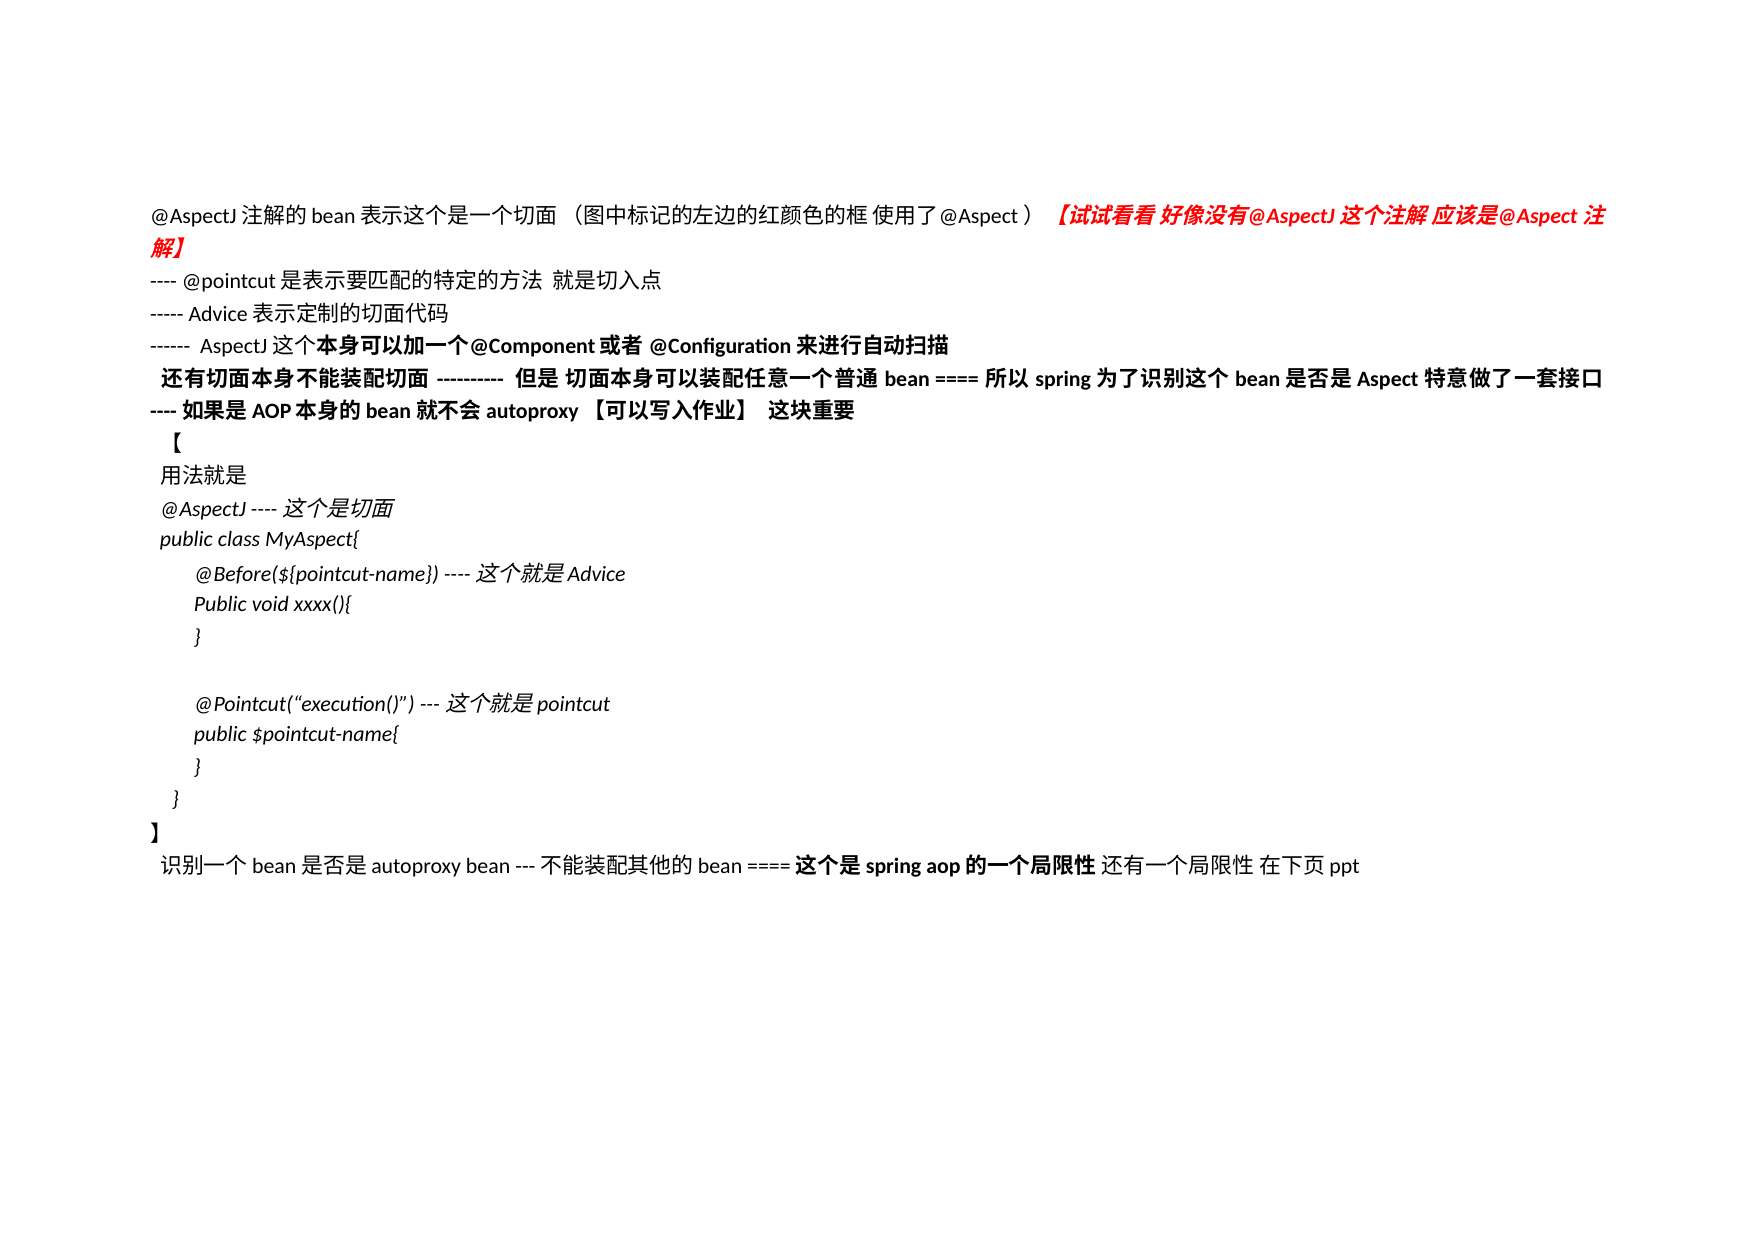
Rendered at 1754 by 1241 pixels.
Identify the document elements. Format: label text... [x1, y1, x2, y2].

text public $pointcut-name{ [150, 718, 1604, 750]
text ------ AspectJ 这个本身可以加一个@Component或者 @Configuration 来进行自动扫描 [150, 328, 1604, 360]
text } [150, 750, 1604, 783]
text @AspectJ ---- 这个是切面 [150, 490, 1604, 523]
text 还有切面本身不能装配切面 ---------- 但是 切面本身可以装配任意一个普通bean ==== 所以 spring为了识别这个bean是否是Aspect 特意做了一套接口 ---- 如果是AOP本身的bean 就不会autoproxy 【可以写入作业】 这块重要 [150, 360, 1604, 425]
text ----- Advice表示定制的切面代码 [150, 295, 1604, 328]
text 【 [150, 425, 1604, 458]
text public class MyAspect{ [150, 523, 1604, 555]
text } [150, 783, 1604, 815]
text 用法就是 [150, 458, 1604, 490]
text @Pointcut(“execution()”) --- 这个就是pointcut [150, 685, 1604, 718]
text ---- @pointcut是表示要匹配的特定的方法 就是切入点 [150, 263, 1604, 295]
text 识别一个bean 是否是autoproxy bean --- 不能装配其他的bean ==== 这个是spring aop的一个局限性 还有一个局限性 在下页ppt [150, 848, 1604, 880]
text } [150, 620, 1604, 653]
text @Before(${pointcut-name}) ---- 这个就是Advice [150, 555, 1604, 588]
text 】 [150, 815, 1604, 848]
text Public void xxxx(){ [150, 588, 1604, 620]
text @AspectJ注解的bean表示这个是一个切面 （图中标记的左边的红颜色的框 使用了@Aspect ）【试试看看 好像没有@AspectJ这个注解 应该是@Aspect注解】 [150, 198, 1604, 263]
